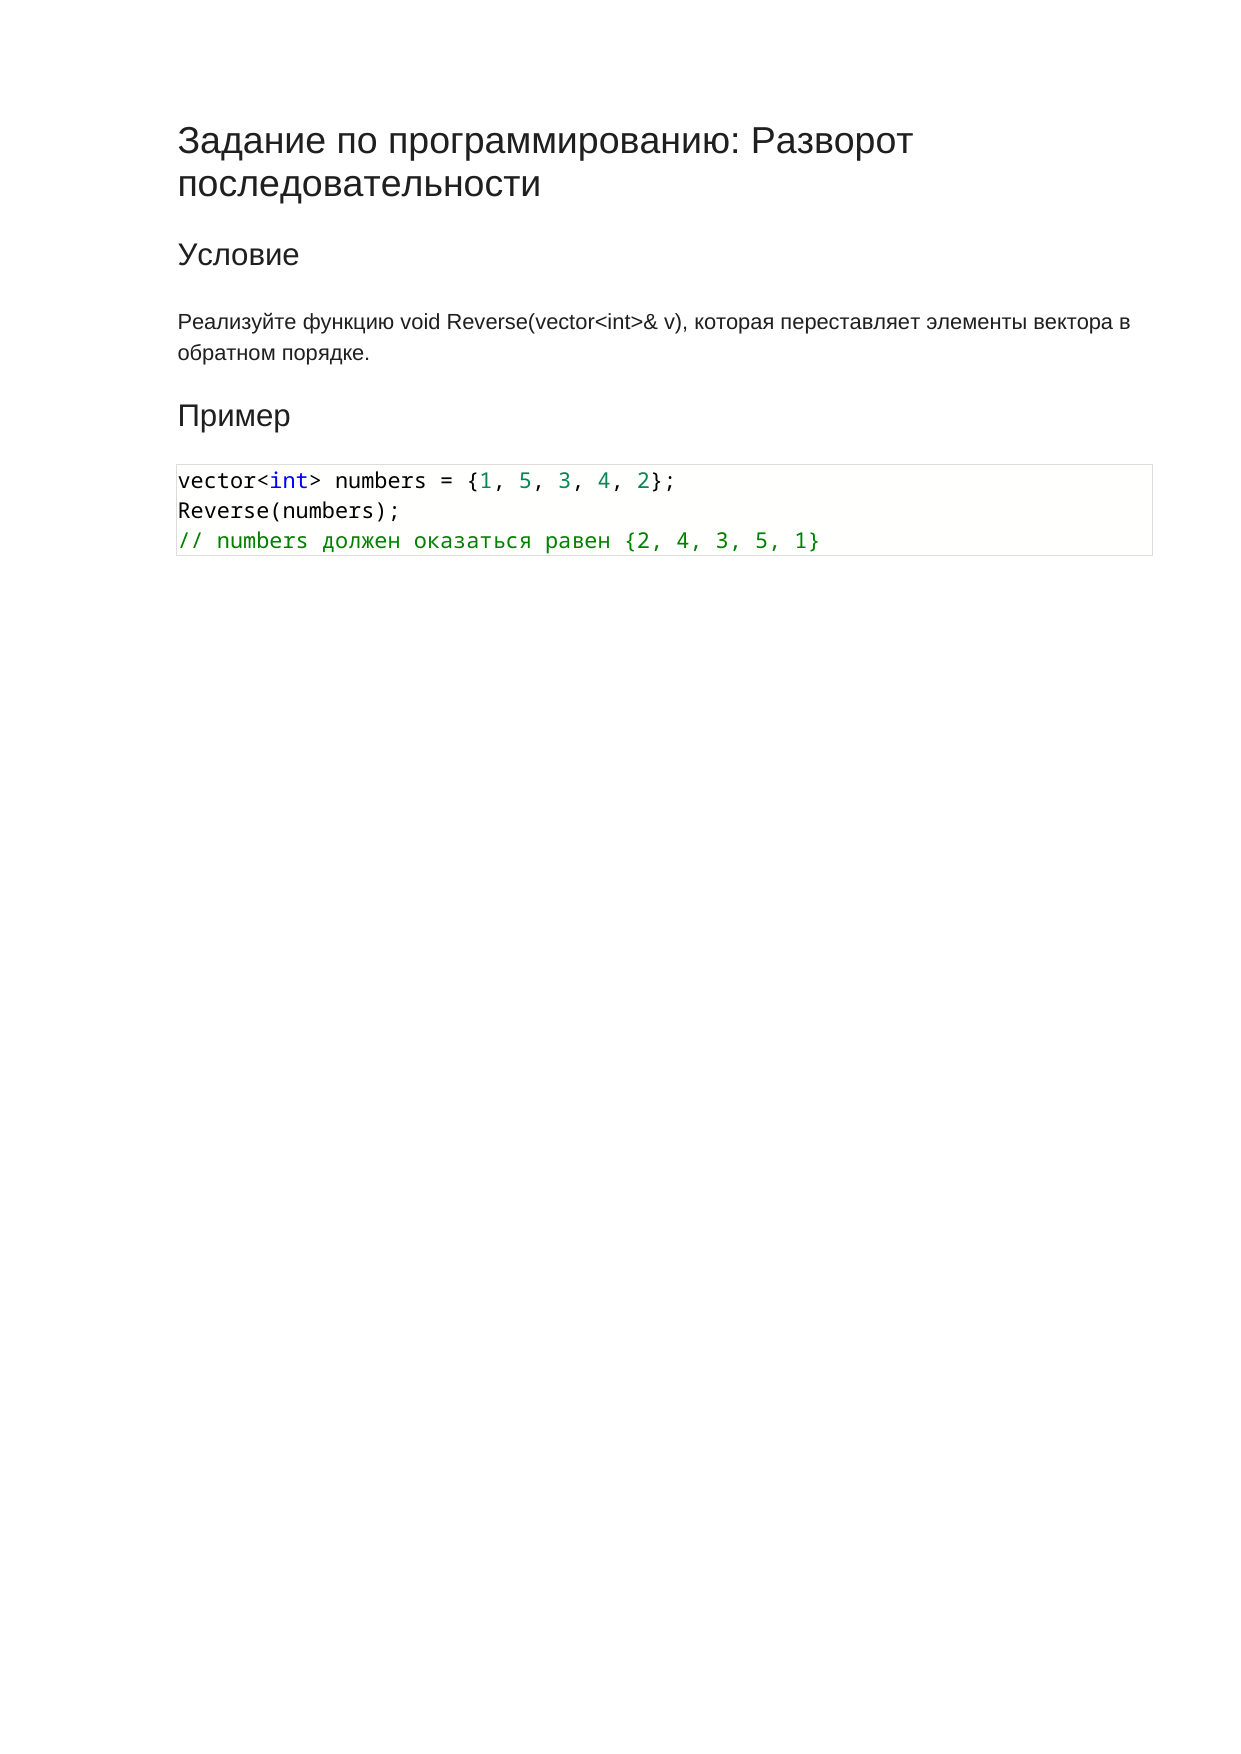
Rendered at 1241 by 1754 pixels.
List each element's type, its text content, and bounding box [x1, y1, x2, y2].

text Реализуйте функцию void Reverse(vector<int>& v), которая переставляет элементы вектора в обратном порядке. [177, 303, 1152, 365]
text Задание по программированию: Разворот последовательности [177, 118, 1152, 204]
text // numbers должен оказаться равен {2, 4, 3, 5, 1} [177, 523, 1152, 555]
text Reverse(numbers); [177, 495, 1152, 523]
text Условие [177, 236, 1152, 272]
text vector<int> numbers = {1, 5, 3, 4, 2}; [177, 465, 1152, 495]
text Пример [177, 397, 1152, 432]
